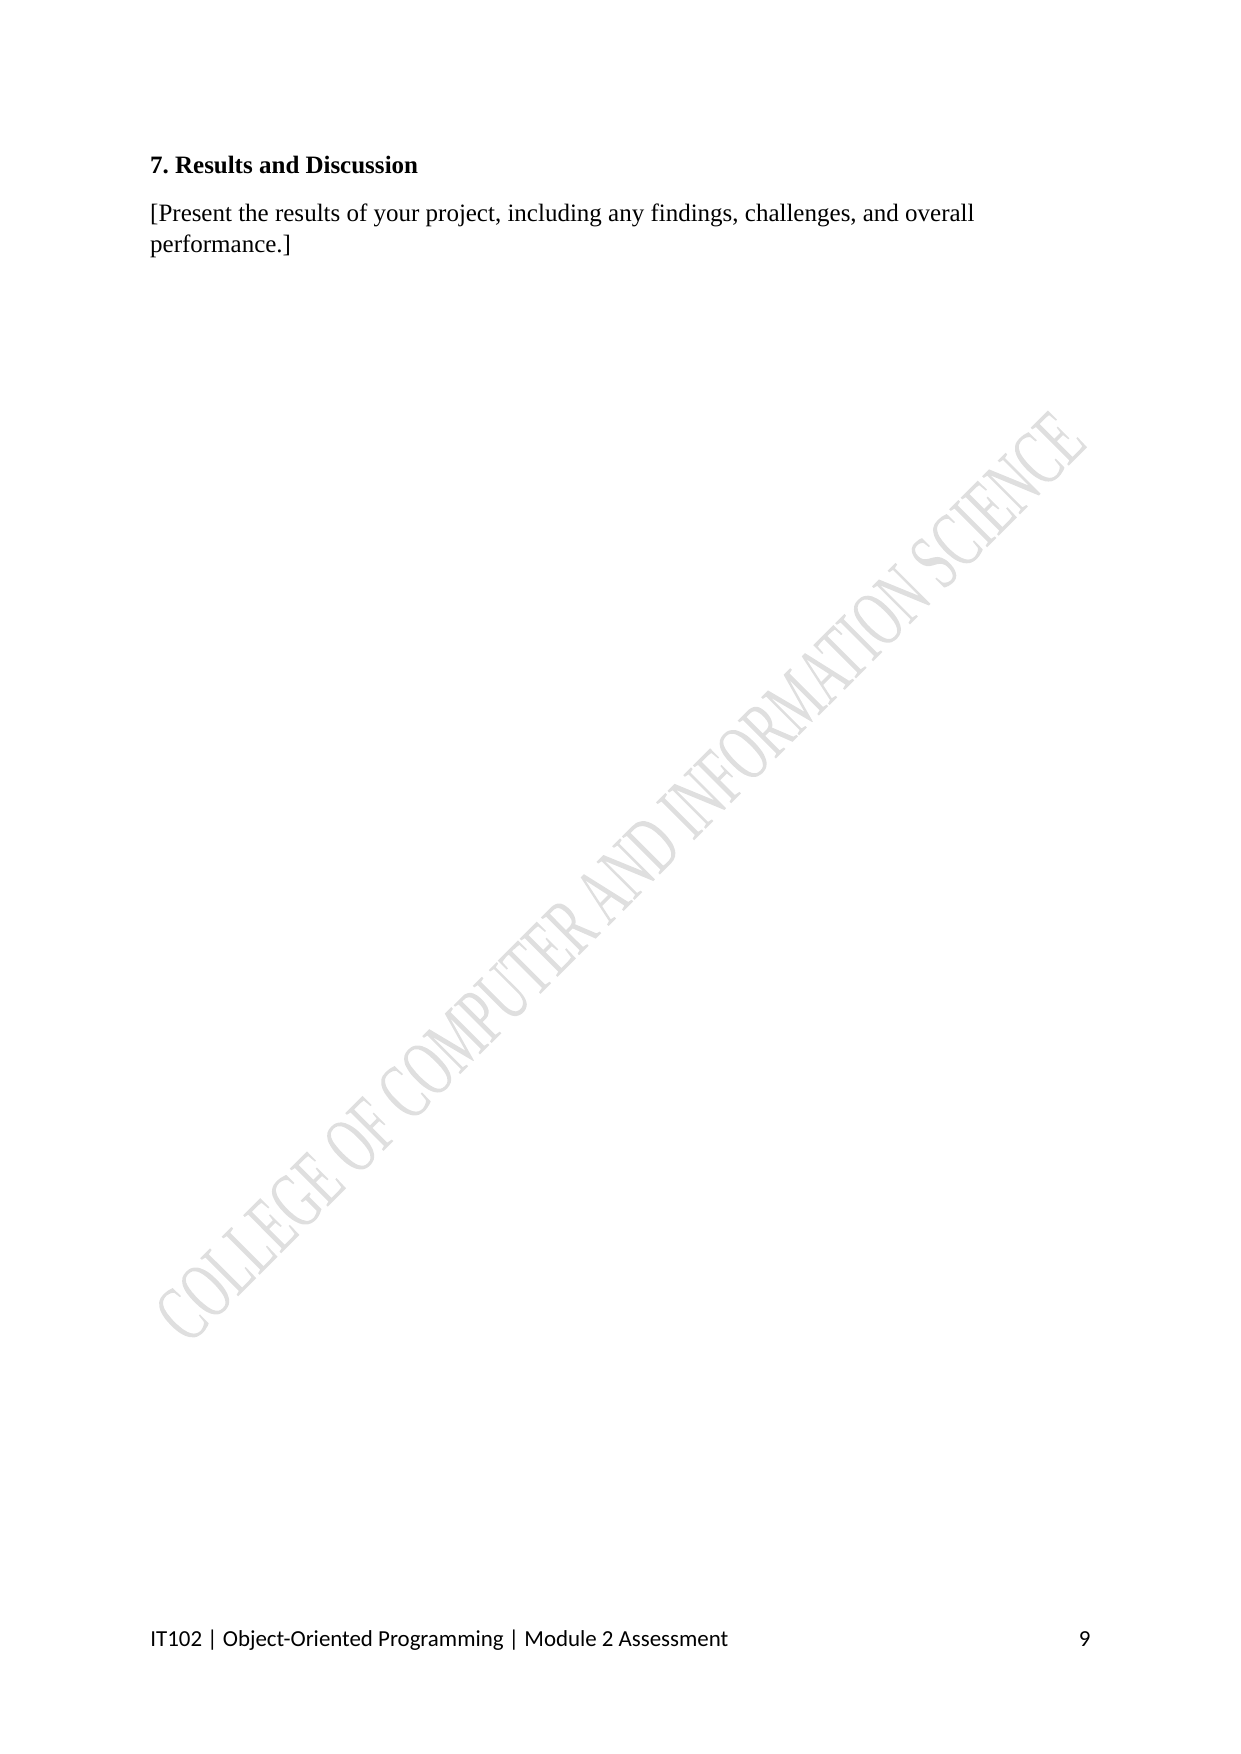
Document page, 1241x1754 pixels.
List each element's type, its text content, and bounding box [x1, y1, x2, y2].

text [Present the results of your project, including any findings, challenges, and overall performance.] [150, 198, 1090, 257]
text 7. Results and Discussion [150, 150, 1090, 179]
